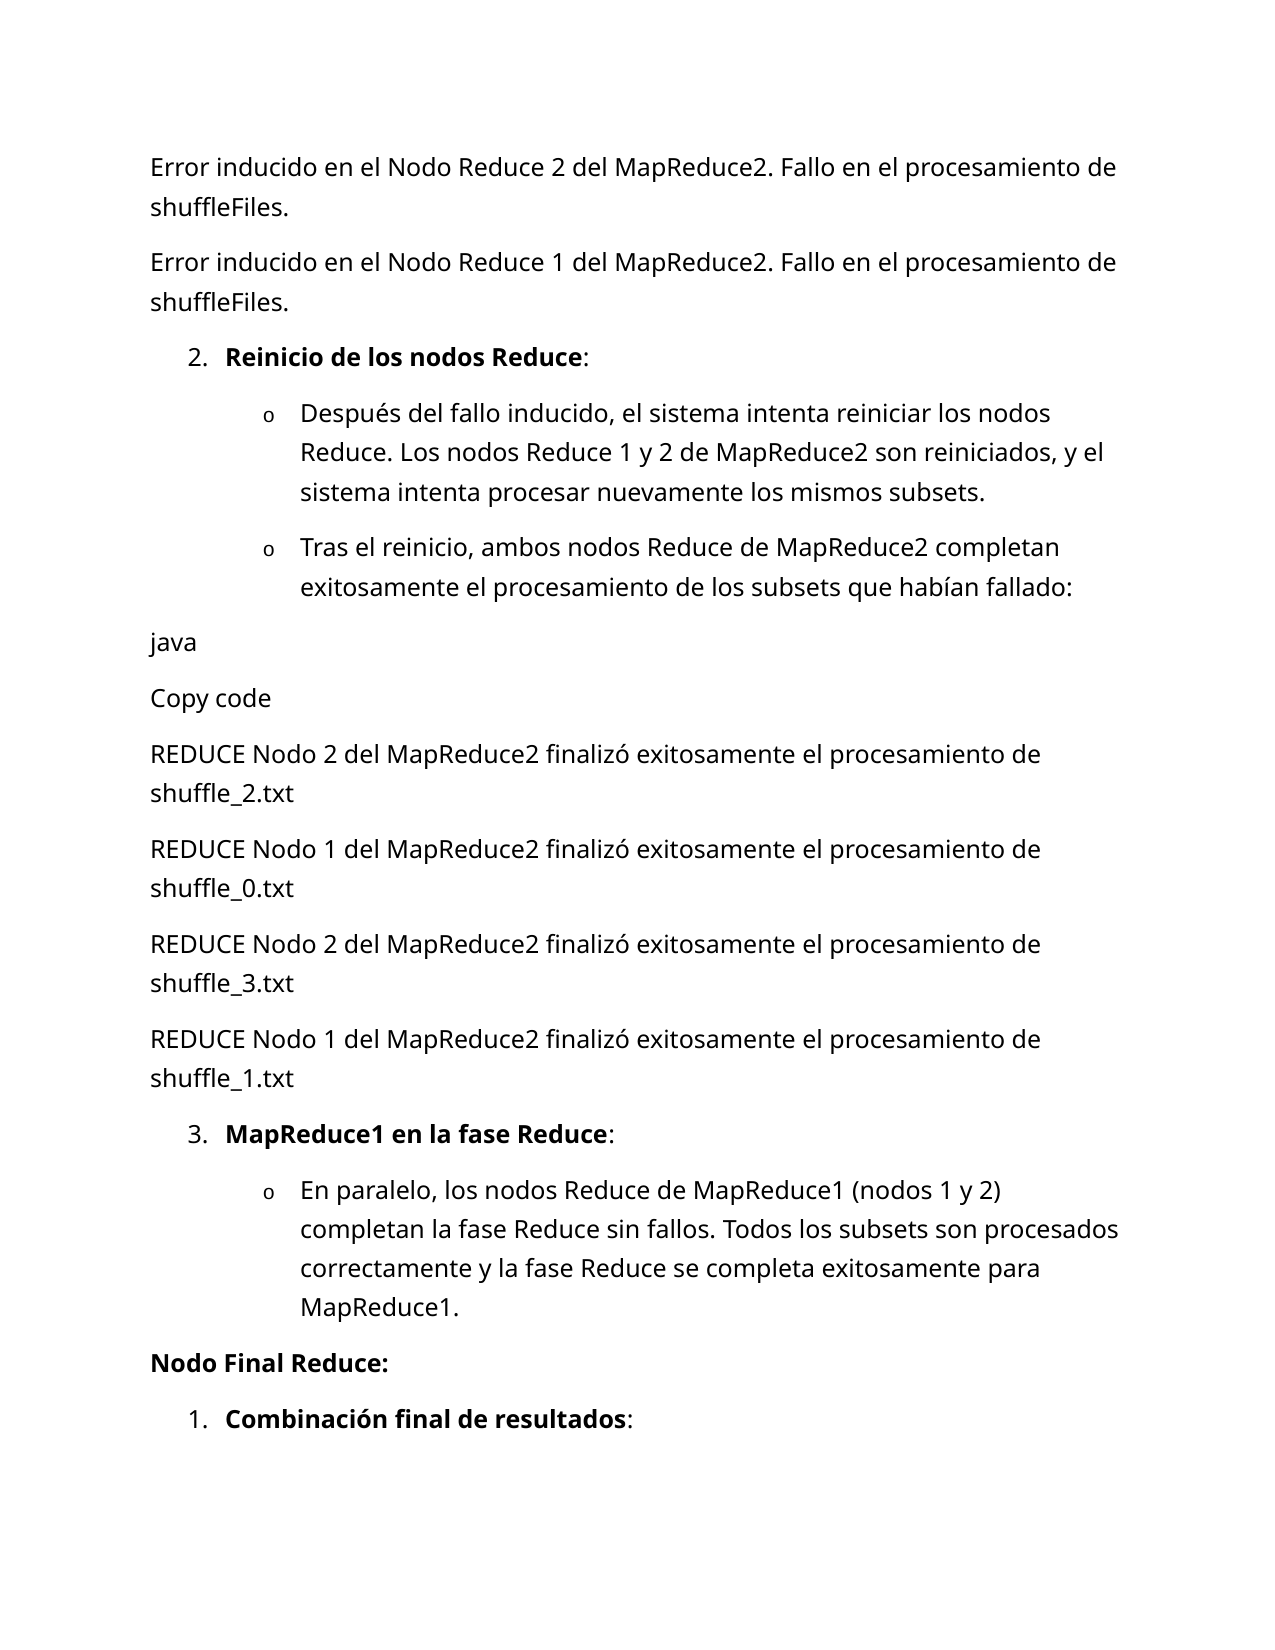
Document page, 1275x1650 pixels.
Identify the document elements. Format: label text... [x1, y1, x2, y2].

text Error inducido en el Nodo Reduce 1 del MapReduce2. Fallo en el procesamiento de shuffleFiles. [150, 245, 1125, 318]
text REDUCE Nodo 1 del MapReduce2 finalizó exitosamente el procesamiento de shuffle_1.txt [150, 1022, 1125, 1095]
text Copy code [150, 681, 1125, 715]
text Nodo Final Reduce: [150, 1346, 1125, 1380]
text REDUCE Nodo 2 del MapReduce2 finalizó exitosamente el procesamiento de shuffle_3.txt [150, 927, 1125, 1000]
list En paralelo, los nodos Reduce de MapReduce1 (nodos 1 y 2) completan la fase Reduce sin fallos. Todos los subsets son procesados correctamente y la fase Reduce se completa exitosamente para MapReduce1. [262, 1172, 1125, 1324]
text Error inducido en el Nodo Reduce 2 del MapReduce2. Fallo en el procesamiento de shuffleFiles. [150, 150, 1125, 223]
text REDUCE Nodo 1 del MapReduce2 finalizó exitosamente el procesamiento de shuffle_0.txt [150, 832, 1125, 905]
list MapReduce1 en la fase Reduce: [187, 1117, 1125, 1151]
list Tras el reinicio, ambos nodos Reduce de MapReduce2 completan exitosamente el procesamiento de los subsets que habían fallado: [262, 530, 1125, 603]
list Reinicio de los nodos Reduce: [187, 340, 1125, 374]
list Combinación final de resultados: [187, 1402, 1125, 1436]
text java [150, 625, 1125, 659]
text REDUCE Nodo 2 del MapReduce2 finalizó exitosamente el procesamiento de shuffle_2.txt [150, 737, 1125, 810]
list Después del fallo inducido, el sistema intenta reiniciar los nodos Reduce. Los nodos Reduce 1 y 2 de MapReduce2 son reiniciados, y el sistema intenta procesar nuevamente los mismos subsets. [262, 396, 1125, 508]
